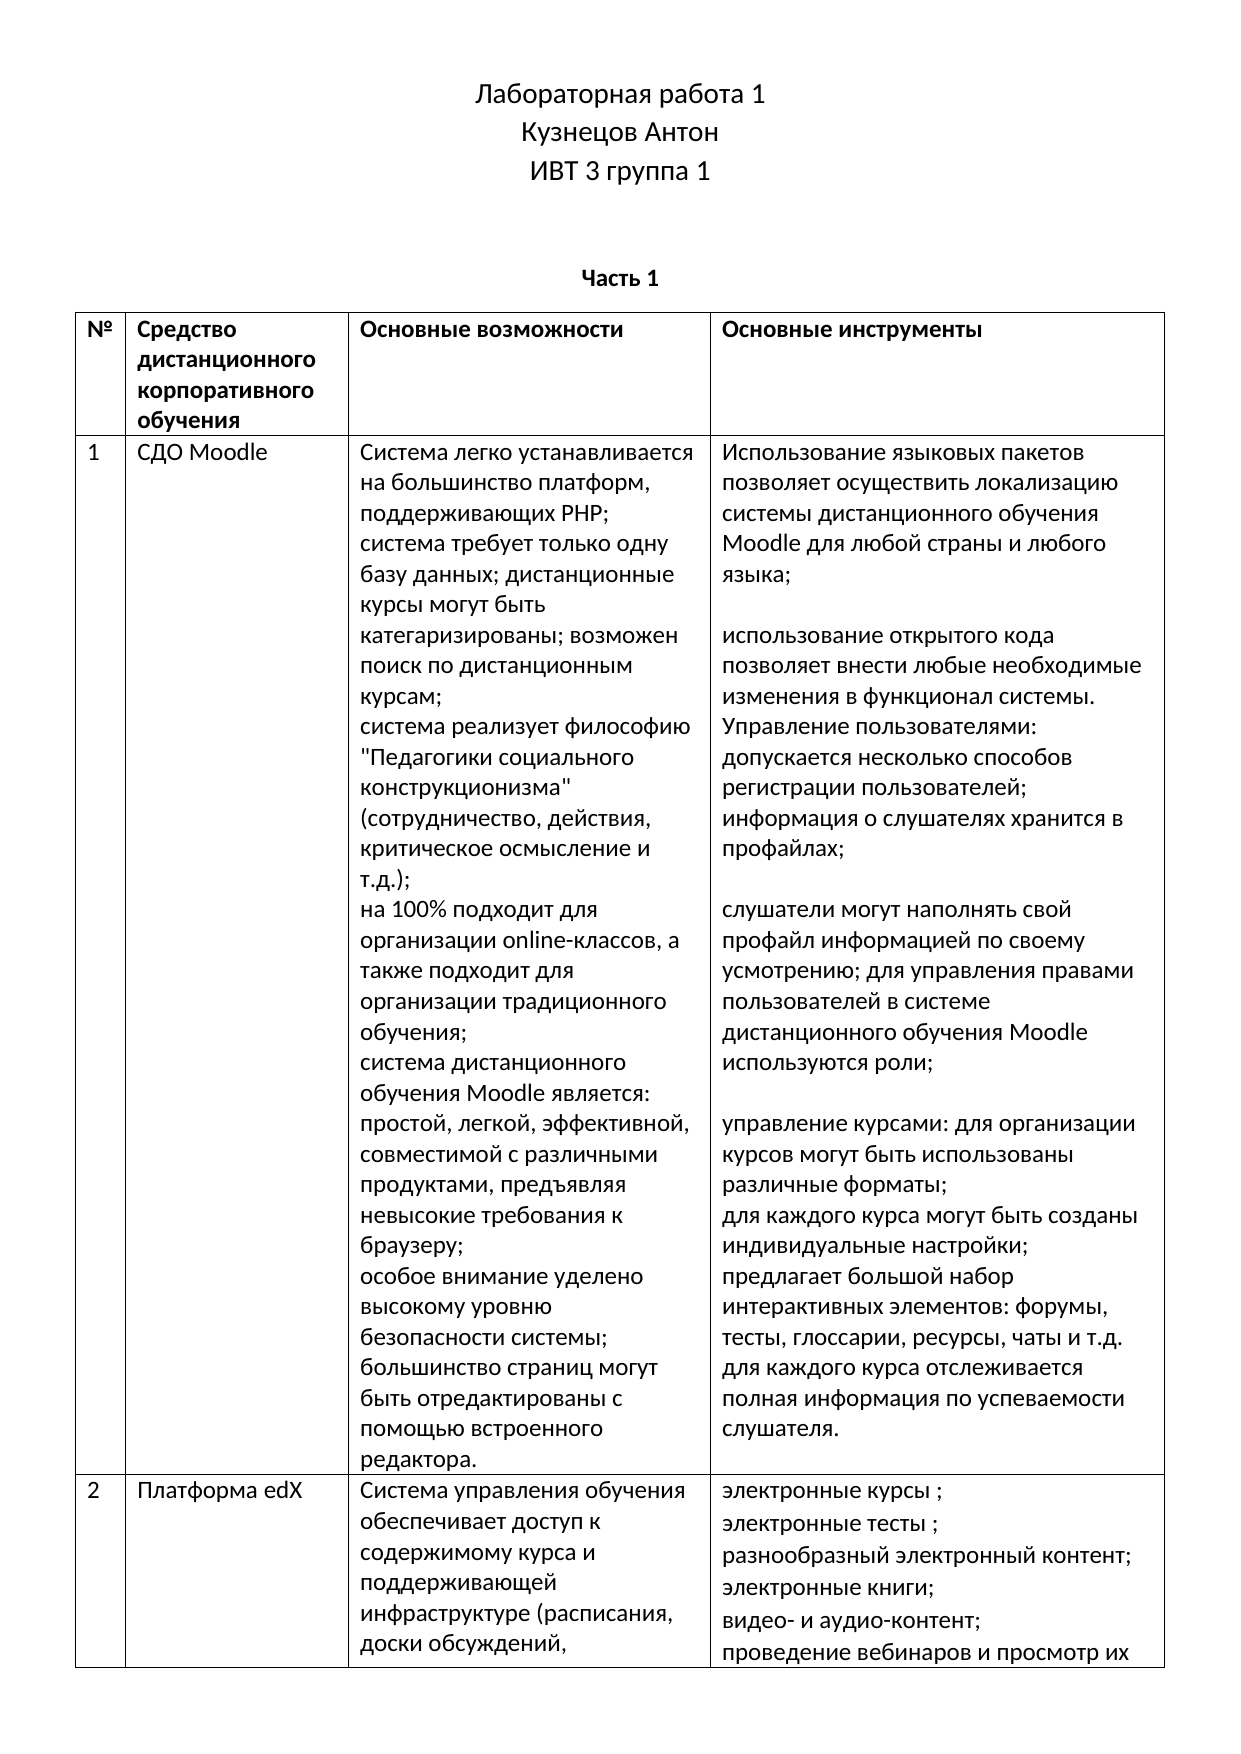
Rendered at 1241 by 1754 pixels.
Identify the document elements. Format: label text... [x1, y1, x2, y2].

table_cell 2 [76, 1475, 125, 1667]
table_header Основные возможности [349, 313, 710, 435]
table_header Средство дистанционного корпоративного обучения [126, 313, 348, 435]
table_cell 1 [76, 436, 125, 1473]
table_cell Использование языковых пакетов позволяет осуществить локализацию системы дистанционного обучения Moodle для любой страны и любого языка; использование открытого кода позволяет внести любые необходимые изменения в функционал системы. Управление пользователями: допускается несколько способов регистрации пользователей; информация о слушателях хранится в профайлах; cлушатели могут наполнять свой профайл информацией по своему усмотрению; для управления правами пользователей в системе дистанционного обучения Moodle используются роли; управление курсами: для организации курсов могут быть использованы различные форматы; для каждого курса могут быть созданы индивидуальные настройки; предлагает большой набор интерактивных элементов: форумы, тесты, глоссарии, ресурсы, чаты и т.д. для каждого курса отслеживается полная информация по успеваемости слушателя. [711, 436, 1164, 1473]
table_cell Система легко устанавливается на большинство платформ, поддерживающих PHP; система требует только одну базу данных; дистанционные курсы могут быть категаризированы; возможен поиск по дистанционным курсам; система реализует философию "Педагогики социального конструкционизма" (сотрудничество, действия, критическое осмысление и т.д.); на 100% подходит для организации online-классов, а также подходит для организации традиционного обучения; система дистанционного обучения Moodle является: простой, легкой, эффективной, совместимой с различными продуктами, предъявляя невысокие требования к браузеру; особое внимание уделено высокому уровню безопасности системы; большинство страниц могут быть отредактированы с помощью встроенного редактора. [349, 436, 710, 1473]
table_header № [76, 313, 125, 435]
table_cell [349, 1475, 710, 1667]
table_cell СДО Moodle [126, 436, 348, 1473]
text Часть 1 [75, 262, 1165, 293]
text Лабораторная работа 1 Кузнецов Антон ИВТ 3 группа 1 [75, 75, 1165, 187]
table_cell Платформа edX [126, 1475, 348, 1667]
table_header Основные инструменты [711, 313, 1164, 435]
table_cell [711, 1475, 1164, 1667]
